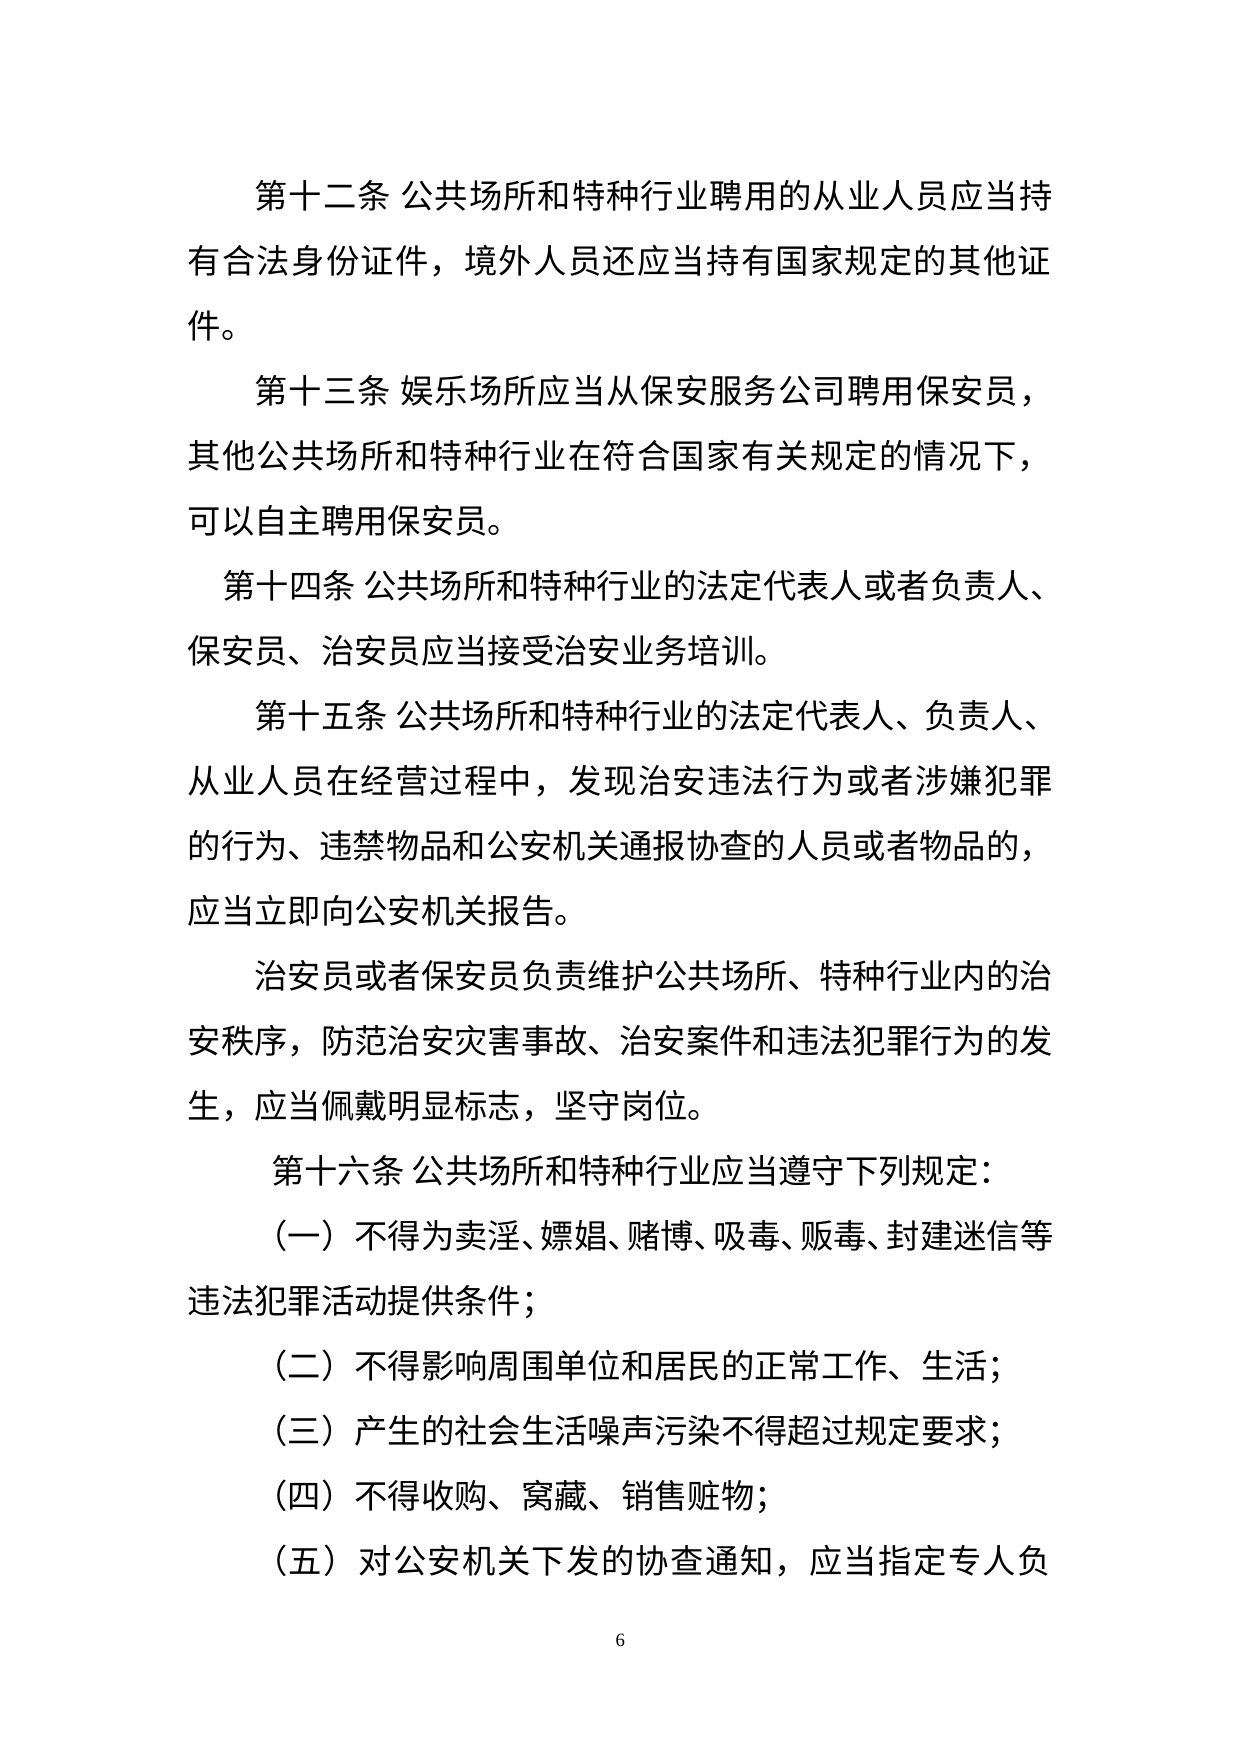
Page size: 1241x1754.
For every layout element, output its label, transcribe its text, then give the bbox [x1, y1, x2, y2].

text （二）不得影响周围单位和居民的正常工作、生活； [187, 1462, 1053, 1527]
text 第十六条 公共场所和特种行业应当遵守下列规定： [187, 1267, 1053, 1332]
text （三）产生的社会生活噪声污染不得超过规定要求； [187, 1527, 1053, 1592]
text 第十二条 公共场所和特种行业聘用的从业人员应当持有合法身份证件，境外人员还应当持有国家规定的其他证件。 [187, 292, 1053, 487]
text 第十三条 娱乐场所应当从保安服务公司聘用保安员，其他公共场所和特种行业在符合国家有关规定的情况下，可以自主聘用保安员。 [187, 487, 1053, 682]
text 第十四条 公共场所和特种行业的法定代表人或者负责人、保安员、治安员应当接受治安业务培训。 [187, 682, 1053, 812]
text （四）发生治安灾害事故时，应当立即报告有关部门救援、处理，组织抢救伤员、疏散群众，维护现场秩序。 [187, 162, 1053, 292]
text （一）不得为卖淫、嫖娼、赌博、吸毒、贩毒、封建迷信等违法犯罪活动提供条件； [187, 1332, 1053, 1462]
text 第十五条 公共场所和特种行业的法定代表人、负责人、从业人员在经营过程中，发现治安违法行为或者涉嫌犯罪的行为、违禁物品和公安机关通报协查的人员或者物品的，应当立即向公安机关报告。 [187, 812, 1053, 1072]
text 治安员或者保安员负责维护公共场所、特种行业内的治安秩序，防范治安灾害事故、治安案件和违法犯罪行为的发生，应当佩戴明显标志，坚守岗位。 [187, 1072, 1053, 1267]
